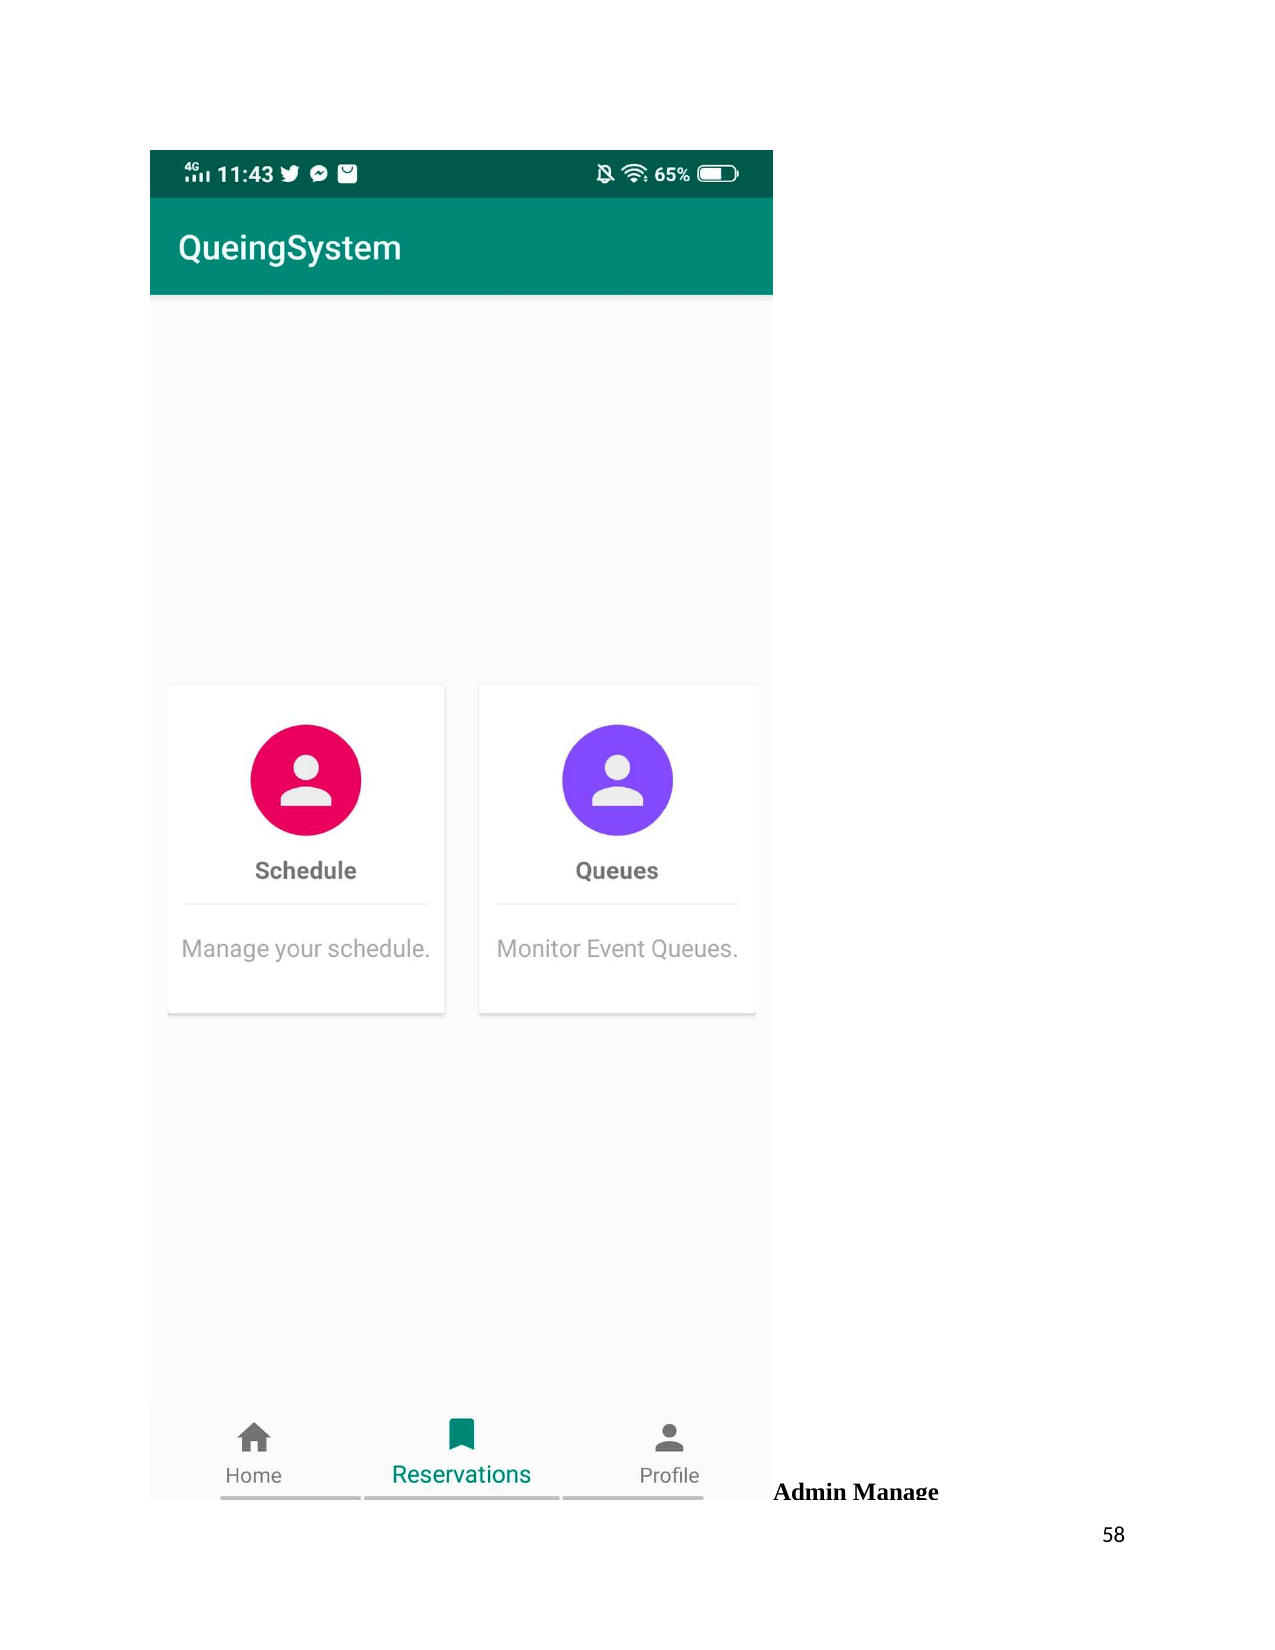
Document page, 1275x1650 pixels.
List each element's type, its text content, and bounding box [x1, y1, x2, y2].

text Admin Manage [773, 150, 1125, 1500]
picture [150, 150, 773, 1500]
